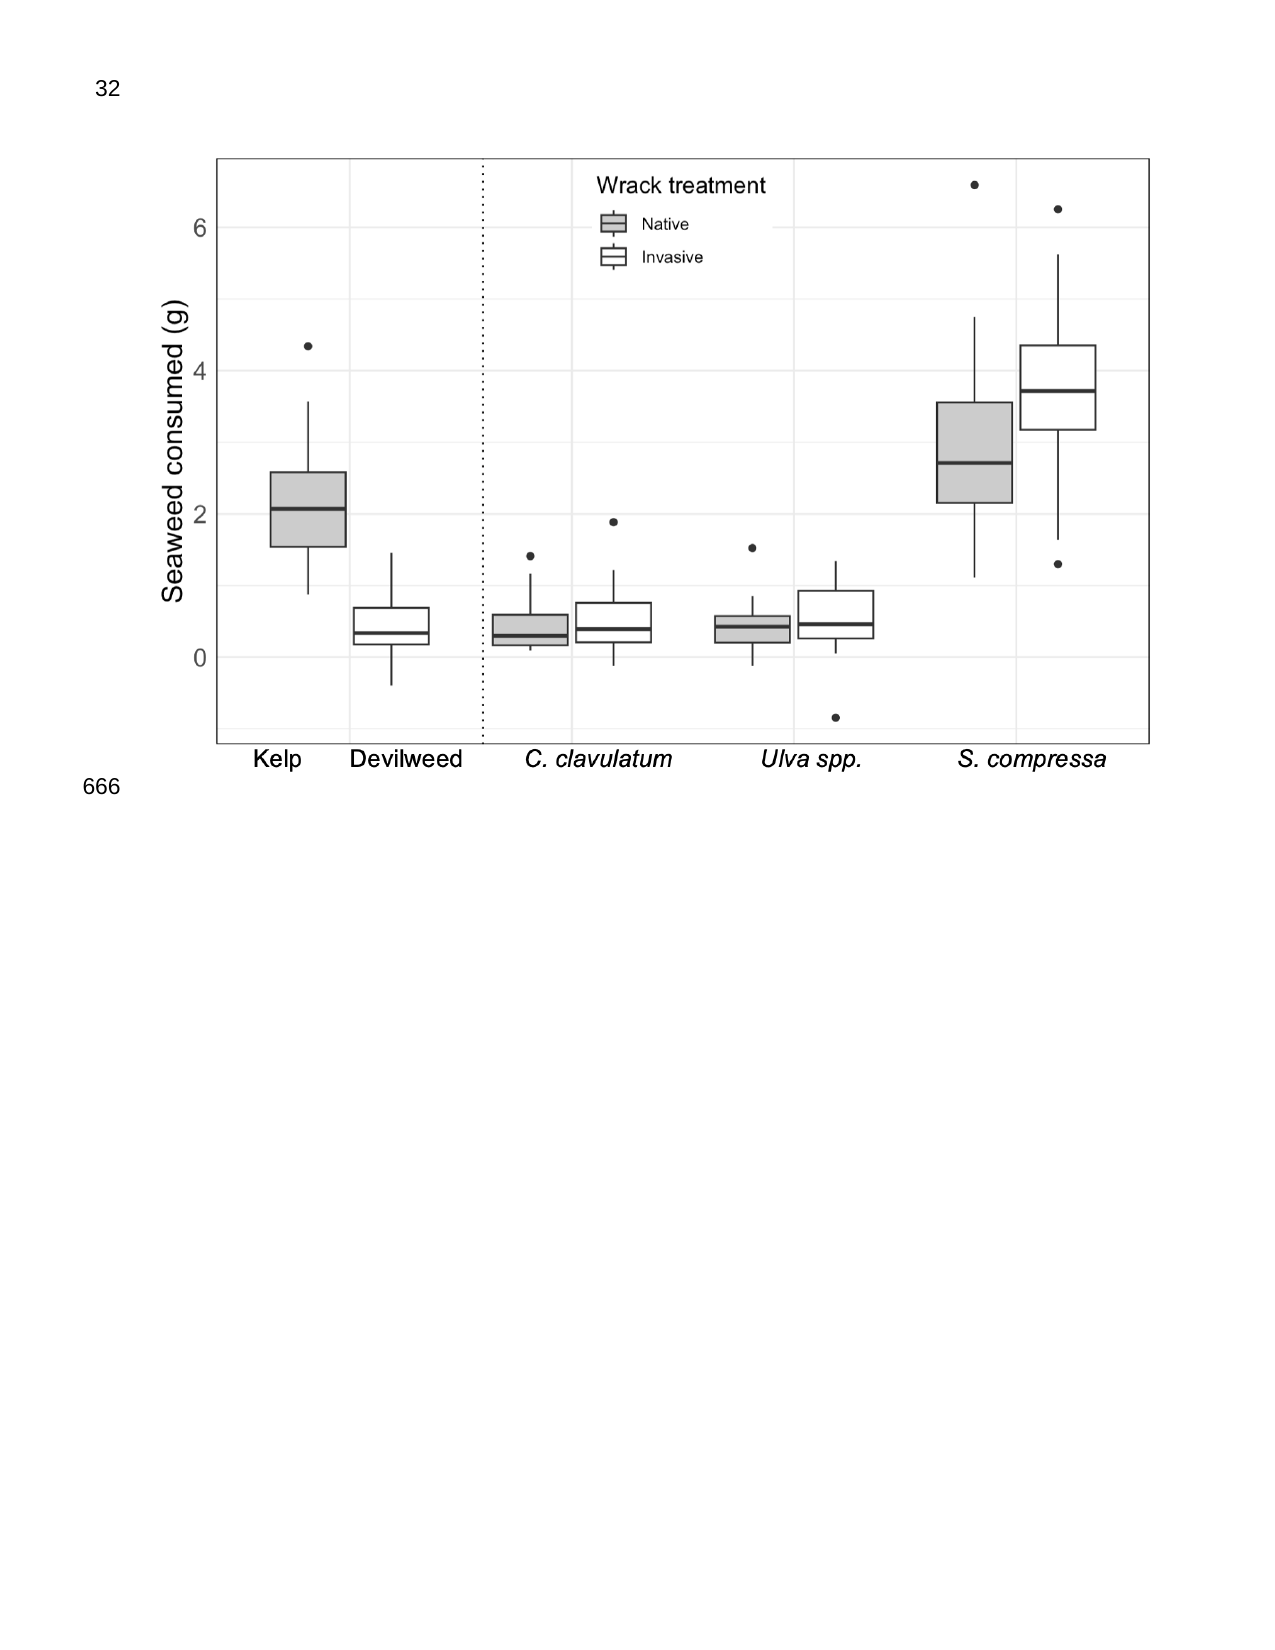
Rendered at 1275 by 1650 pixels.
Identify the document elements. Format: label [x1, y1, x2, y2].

picture [150, 150, 1155, 795]
